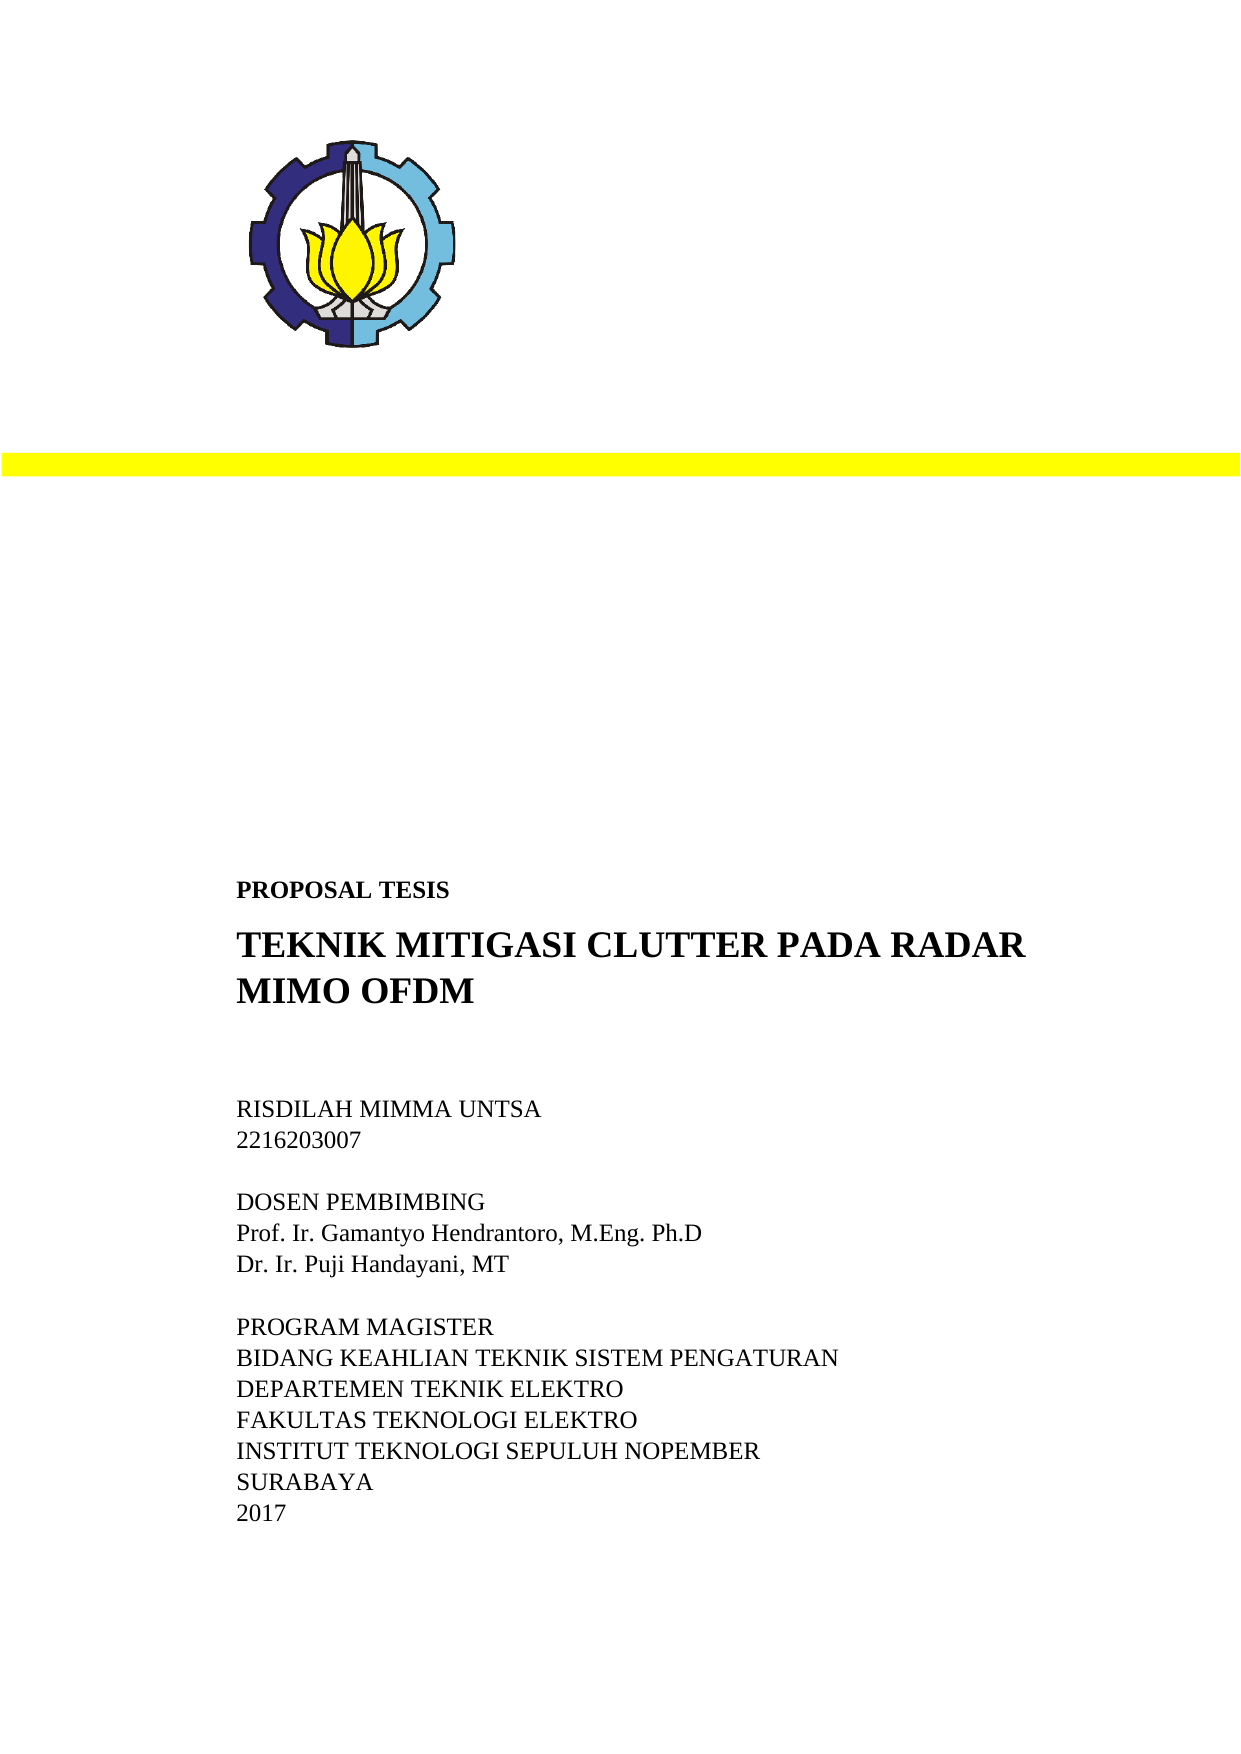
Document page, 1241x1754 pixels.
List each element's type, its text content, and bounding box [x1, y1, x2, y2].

text Departemen TEKNIK ELEKTRO [236, 1374, 1063, 1402]
text INSTITUT TEKNOLOGI SEPULUH NOPEMBER [236, 1436, 1063, 1464]
text FAKULTAS TEKNOLOGI ELEKTRO [236, 1405, 1063, 1433]
text SURABAYA [236, 1467, 1063, 1496]
text PROPOSAL TESIS [236, 875, 1063, 903]
text Prof. Ir. Gamantyo Hendrantoro, M.Eng. Ph.D [236, 1218, 1063, 1247]
text Dr. Ir. Puji Handayani, MT [236, 1249, 1063, 1278]
text BIDANG KEAHLIAN TEKNIK SISTEM PENGATURAN [236, 1343, 1063, 1371]
text risdilah mimma untsa [236, 1094, 1063, 1123]
text TEKNIK MITIGASI CLUTTER PADA RADAR MIMO OFDM [236, 922, 1063, 1012]
text 2216203007 [236, 1125, 1063, 1154]
text PROGRAM MAGISTER [236, 1312, 1063, 1340]
picture [248, 140, 456, 348]
text DOSEN PEMBIMBING [236, 1187, 1063, 1216]
text 2017 [236, 1498, 1063, 1527]
